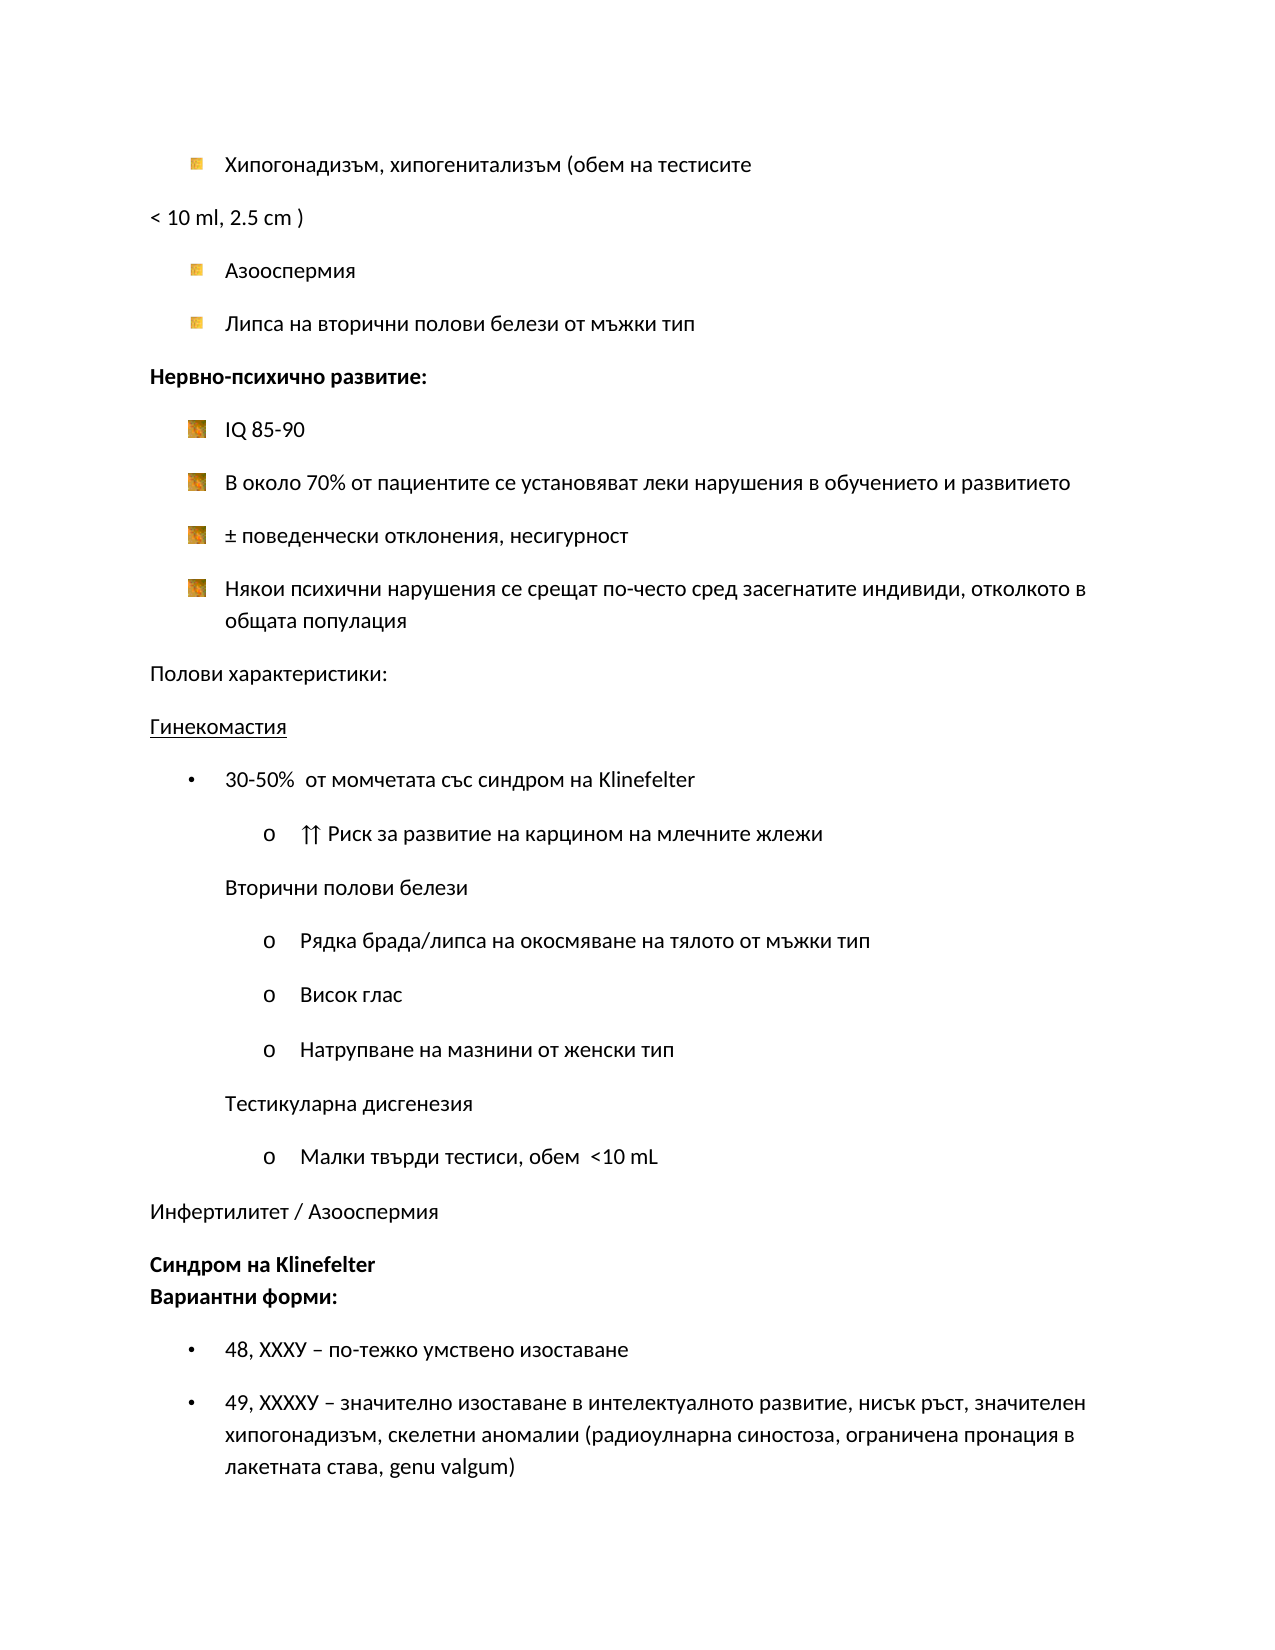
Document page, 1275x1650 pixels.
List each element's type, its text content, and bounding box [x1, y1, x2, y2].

list IQ 85-90 [187, 415, 1125, 443]
list Азооспермия [187, 256, 1125, 284]
list Рядка брада/липса на окосмяване на тялото от мъжки тип [262, 926, 1125, 955]
picture [188, 579, 206, 597]
text Гинекомастия [150, 712, 1125, 740]
list Малки твърди тестиси, обем <10 mL [262, 1142, 1125, 1172]
list В около 70% от пациентите се установяват леки нарушения в обучението и развитието [187, 468, 1125, 496]
list Натрупване на мазнини от женски тип [262, 1035, 1125, 1064]
list Висок глас [262, 981, 1125, 1010]
text < 10 ml, 2.5 cm ) [150, 203, 1125, 231]
picture [188, 526, 206, 544]
text Синдром на Klinefelter Вариантни форми: [150, 1250, 1125, 1310]
text Инфертилитет / Азооспермия [150, 1197, 1125, 1225]
text Нервно-психично развитие: [150, 362, 1125, 390]
picture [188, 473, 206, 491]
picture [188, 155, 206, 173]
list 48, ХХХУ – по-тежко умствено изоставане [187, 1335, 1125, 1363]
picture [188, 261, 206, 279]
list 49, ХХХХУ – значително изоставане в интелектуалното развитие, нисък ръст, значителен хипогонадизъм, скелетни аномалии (радиоулнарна синостоза, ограничена пронация в лакетната става, genu valgum) [187, 1388, 1125, 1480]
list 30-50% от момчетата със синдром на Klinefelter [187, 765, 1125, 793]
list Липса на вторични полови белези от мъжки тип [187, 309, 1125, 337]
picture [188, 420, 206, 438]
list Някои психични нарушения се срещат по-често сред засегнатите индивиди, отколкото в общата популация [187, 574, 1125, 634]
picture [188, 314, 206, 332]
text Вторични полови белези [150, 873, 1125, 901]
list Хипогонадизъм, хипогенитализъм (обем на тестисите [187, 150, 1125, 178]
text Тестикуларна дисгенезия [150, 1089, 1125, 1117]
text Полови характеристики: [150, 659, 1125, 687]
list ⇈ Риск за развитие на карцином на млечните жлежи [262, 818, 1125, 848]
list ± поведенчески отклонения, несигурност [187, 521, 1125, 549]
